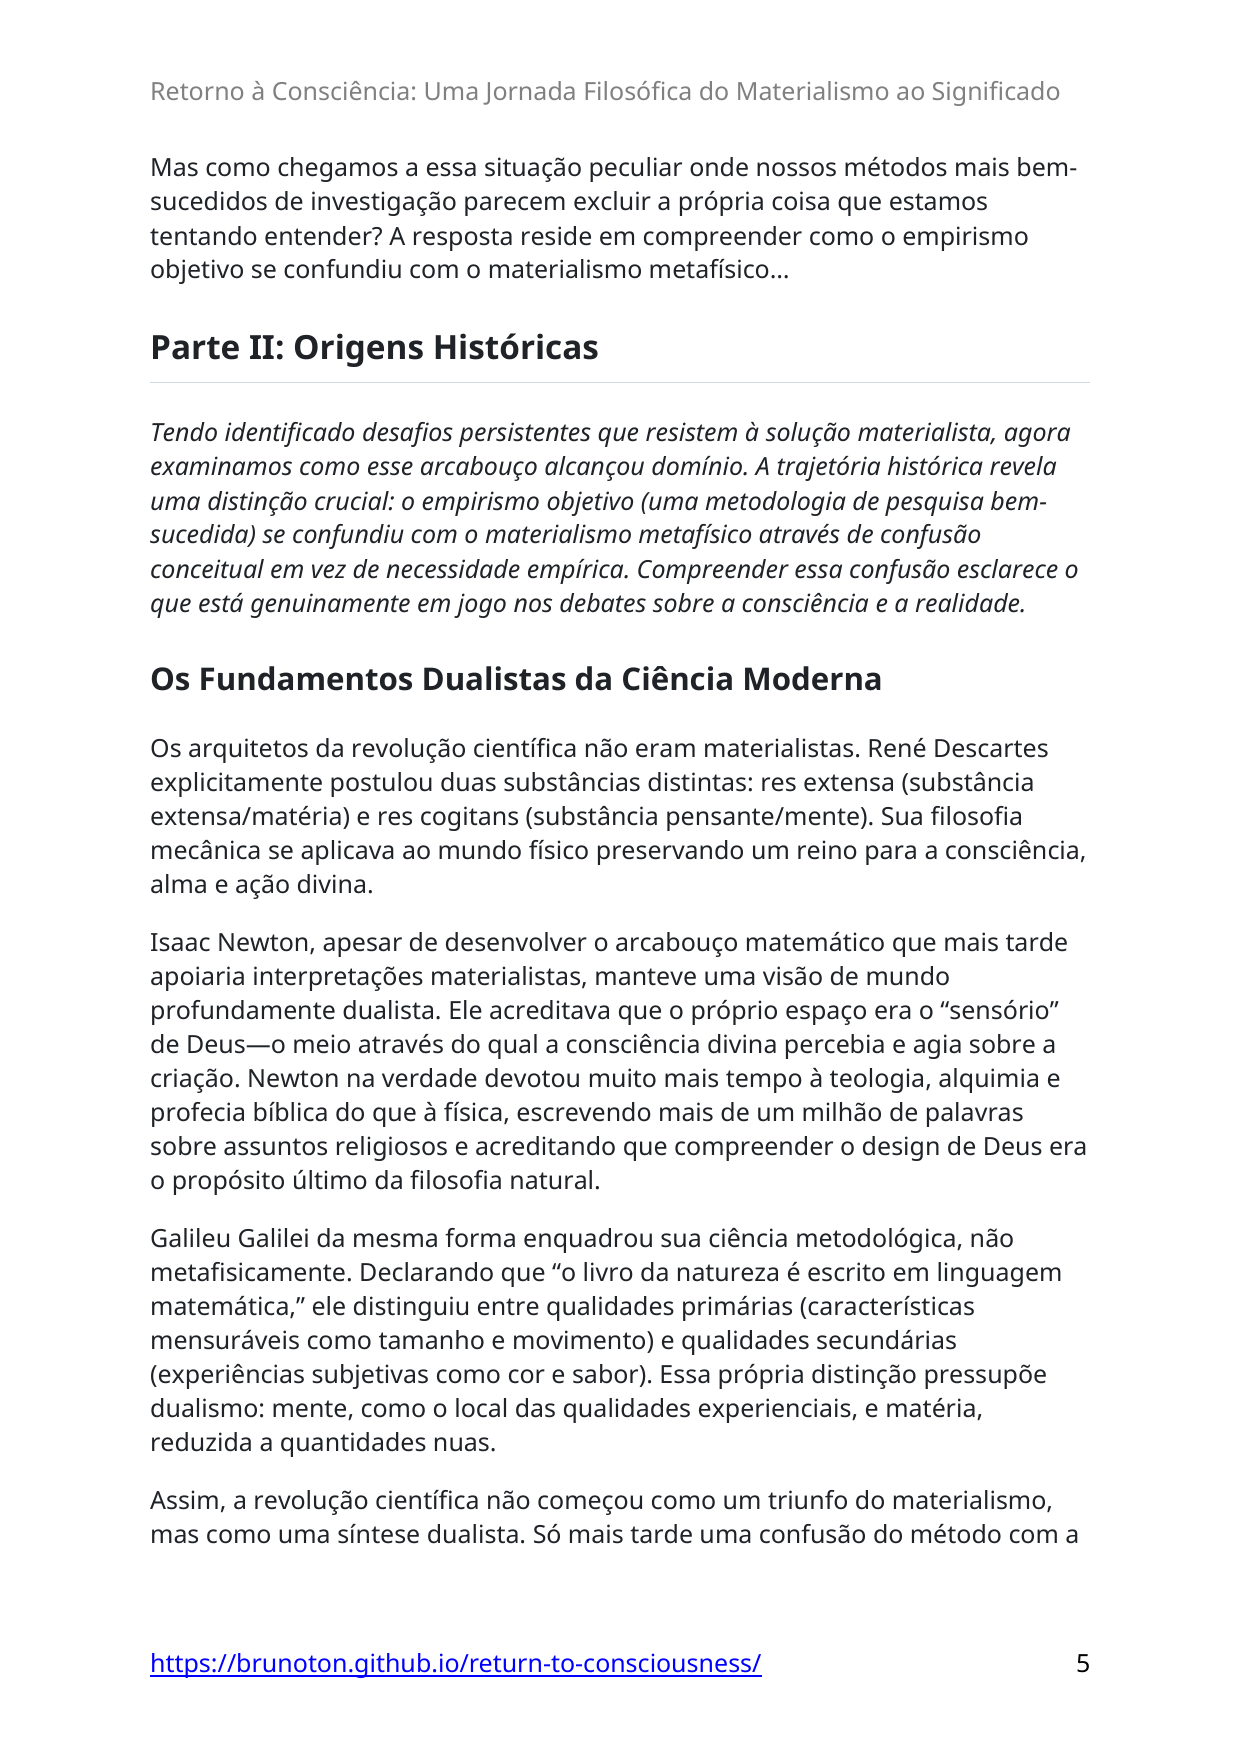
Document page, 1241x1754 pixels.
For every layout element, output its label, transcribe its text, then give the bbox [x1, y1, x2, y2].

subtitle Parte II: Origens Históricas [150, 324, 1090, 382]
text Tendo identificado desafios persistentes que resistem à solução materialista, agora examinamos como esse arcabouço alcançou domínio. A trajetória histórica revela uma distinção crucial: o empirismo objetivo (uma metodologia de pesquisa bem-sucedida) se confundiu com o materialismo metafísico através de confusão conceitual em vez de necessidade empírica. Compreender essa confusão esclarece o que está genuinamente em jogo nos debates sobre a consciência e a realidade. [150, 415, 1090, 619]
text Mas como chegamos a essa situação peculiar onde nossos métodos mais bem-sucedidos de investigação parecem excluir a própria coisa que estamos tentando entender? A resposta reside em compreender como o empirismo objetivo se confundiu com o materialismo metafísico… [150, 150, 1090, 286]
text Os arquitetos da revolução científica não eram materialistas. René Descartes explicitamente postulou duas substâncias distintas: res extensa (substância extensa/matéria) e res cogitans (substância pensante/mente). Sua filosofia mecânica se aplicava ao mundo físico preservando um reino para a consciência, alma e ação divina. [150, 731, 1090, 901]
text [150, 1482, 1090, 1551]
subtitle Os Fundamentos Dualistas da Ciência Moderna [150, 657, 1090, 699]
text Isaac Newton, apesar de desenvolver o arcabouço matemático que mais tarde apoiaria interpretações materialistas, manteve uma visão de mundo profundamente dualista. Ele acreditava que o próprio espaço era o “sensório” de Deus—o meio através do qual a consciência divina percebia e agia sobre a criação. Newton na verdade devotou muito mais tempo à teologia, alquimia e profecia bíblica do que à física, escrevendo mais de um milhão de palavras sobre assuntos religiosos e acreditando que compreender o design de Deus era o propósito último da filosofia natural. [150, 924, 1090, 1197]
text Galileu Galilei da mesma forma enquadrou sua ciência metodológica, não metafisicamente. Declarando que “o livro da natureza é escrito em linguagem matemática,” ele distinguiu entre qualidades primárias (características mensuráveis como tamanho e movimento) e qualidades secundárias (experiências subjetivas como cor e sabor). Essa própria distinção pressupõe dualismo: mente, como o local das qualidades experienciais, e matéria, reduzida a quantidades nuas. [150, 1221, 1090, 1459]
